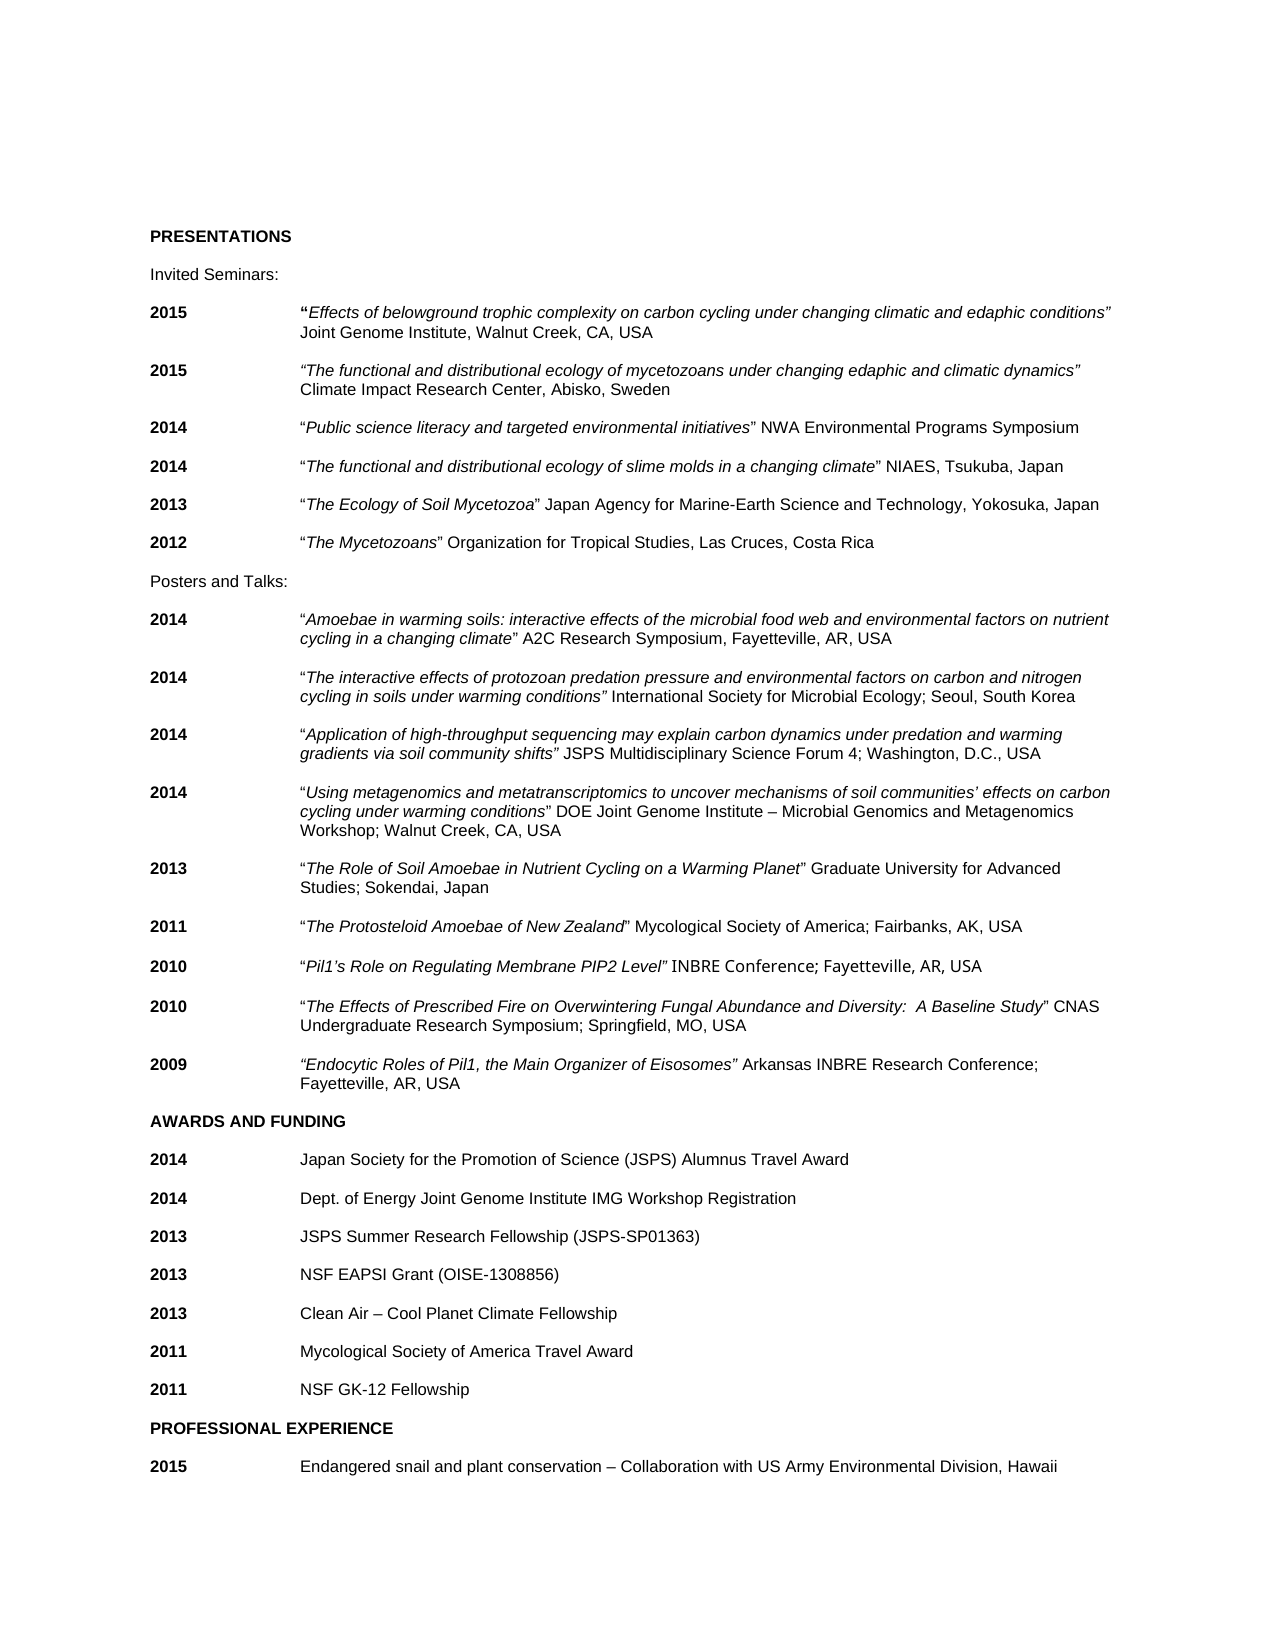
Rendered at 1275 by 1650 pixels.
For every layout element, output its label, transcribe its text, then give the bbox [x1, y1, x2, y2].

text PRESENTATIONS [150, 227, 1125, 246]
text 2010 “The Effects of Prescribed Fire on Overwintering Fungal Abundance and Diversity: A Baseline Study” CNAS Undergraduate Research Symposium; Springfield, MO, USA [150, 997, 1125, 1035]
text 2013 “The Role of Soil Amoebae in Nutrient Cycling on a Warming Planet” Graduate University for Advanced Studies; Sokendai, Japan [150, 859, 1125, 897]
text 2013 “The Ecology of Soil Mycetozoa” Japan Agency for Marine-Earth Science and Technology, Yokosuka, Japan [150, 495, 1125, 514]
text Invited Seminars: [150, 265, 1125, 284]
text 2009 “Endocytic Roles of Pil1, the Main Organizer of Eisosomes” Arkansas INBRE Research Conference; Fayetteville, AR, USA [150, 1054, 1125, 1093]
text 2011 NSF GK-12 Fellowship [150, 1380, 1125, 1399]
text 2013 JSPS Summer Research Fellowship (JSPS-SP01363) [150, 1227, 1125, 1246]
text AWARDS AND FUNDING [150, 1112, 1125, 1131]
text 2014 “Using metagenomics and metatranscriptomics to uncover mechanisms of soil communities’ effects on carbon cycling under warming conditions” DOE Joint Genome Institute – Microbial Genomics and Metagenomics Workshop; Walnut Creek, CA, USA [150, 782, 1125, 840]
text 2013 Clean Air – Cool Planet Climate Fellowship [150, 1303, 1125, 1323]
text 2015 Endangered snail and plant conservation – Collaboration with US Army Environmental Division, Hawaii [150, 1457, 1125, 1476]
text 2013 NSF EAPSI Grant (OISE-1308856) [150, 1265, 1125, 1284]
text 2011 Mycological Society of America Travel Award [150, 1342, 1125, 1361]
text 2011 “The Protosteloid Amoebae of New Zealand” Mycological Society of America; Fairbanks, AK, USA [150, 917, 1125, 936]
text 2014 “Amoebae in warming soils: interactive effects of the microbial food web and environmental factors on nutrient cycling in a changing climate” A2C Research Symposium, Fayetteville, AR, USA [150, 610, 1125, 648]
text 2010 “Pil1’s Role on Regulating Membrane PIP2 Level” INBRE Conference; Fayetteville, AR, USA [150, 955, 1125, 978]
text Posters and Talks: [150, 572, 1125, 591]
text 2014 “Application of high-throughput sequencing may explain carbon dynamics under predation and warming gradients via soil community shifts” JSPS Multidisciplinary Science Forum 4; Washington, D.C., USA [150, 725, 1125, 763]
text 2012 “The Mycetozoans” Organization for Tropical Studies, Las Cruces, Costa Rica [150, 533, 1125, 552]
text PROFESSIONAL EXPERIENCE [150, 1418, 1125, 1438]
text 2014 Japan Society for the Promotion of Science (JSPS) Alumnus Travel Award [150, 1150, 1125, 1169]
text 2015 “Effects of belowground trophic complexity on carbon cycling under changing climatic and edaphic conditions” Joint Genome Institute, Walnut Creek, CA, USA [150, 303, 1125, 342]
text 2015 “The functional and distributional ecology of mycetozoans under changing edaphic and climatic dynamics” Climate Impact Research Center, Abisko, Sweden [150, 361, 1125, 399]
text 2014 Dept. of Energy Joint Genome Institute IMG Workshop Registration [150, 1188, 1125, 1208]
text 2014 “Public science literacy and targeted environmental initiatives” NWA Environmental Programs Symposium [150, 418, 1125, 437]
text 2014 “The interactive effects of protozoan predation pressure and environmental factors on carbon and nitrogen cycling in soils under warming conditions” International Society for Microbial Ecology; Seoul, South Korea [150, 667, 1125, 706]
text 2014 “The functional and distributional ecology of slime molds in a changing climate” NIAES, Tsukuba, Japan [150, 457, 1125, 476]
